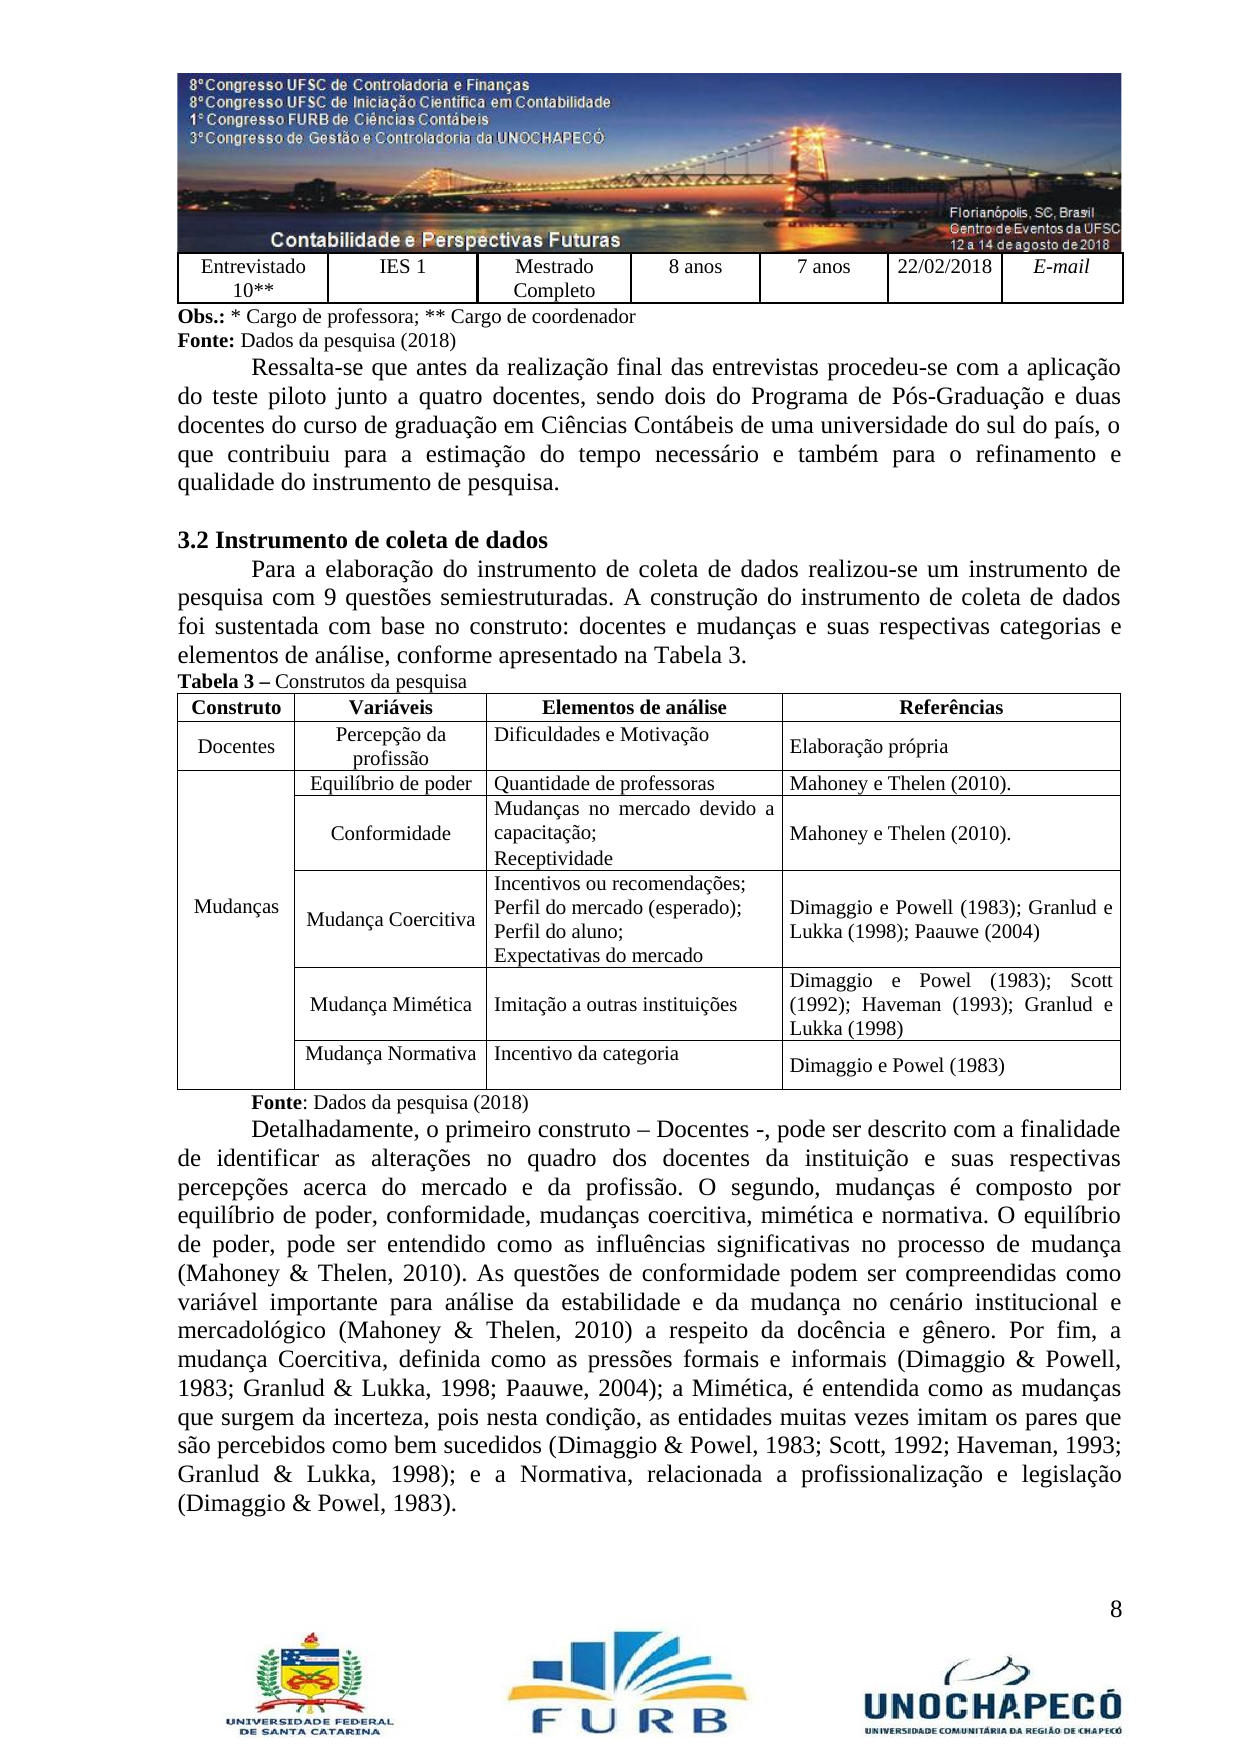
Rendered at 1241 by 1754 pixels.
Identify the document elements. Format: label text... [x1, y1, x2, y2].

table_header Construto [178, 694, 294, 721]
table_cell 22/02/2018 [889, 254, 1001, 302]
table_header Variáveis [295, 694, 486, 721]
table_cell Conformidade [295, 796, 486, 869]
table_cell Imitação a outras instituições [487, 968, 782, 1040]
table_cell Incentivos ou recomendações; Perfil do mercado (esperado); Perfil do aluno; Expectativas do mercado [487, 871, 782, 967]
table_cell E-mail [1003, 254, 1122, 302]
table_header Referências [783, 694, 1120, 721]
table_cell Mudança Coercitiva [295, 871, 486, 967]
picture [216, 1618, 1130, 1738]
table_cell Mudança Normativa [295, 1041, 486, 1089]
table_cell Dimaggio e Powell (1983); Granlud e Lukka (1998); Paauwe (2004) [783, 871, 1120, 967]
table_header Elementos de análise [487, 694, 782, 721]
table_cell Elaboração própria [783, 722, 1120, 770]
table_cell Incentivo da categoria [487, 1041, 782, 1089]
subtitle 3.2 Instrumento de coleta de dados [177, 525, 1122, 554]
table_cell Receptividade [487, 844, 782, 869]
text Para a elaboração do instrumento de coleta de dados realizou-se um instrumento de pesquisa com 9 questões semiestruturadas. A construção do instrumento de coleta de dados foi sustentada com base no construto: docentes e mudanças e suas respectivas categorias e elementos de análise, conforme apresentado na Tabela 3. [177, 554, 1122, 669]
text Ressalta-se que antes da realização final das entrevistas procedeu-se com a aplicação do teste piloto junto a quatro docentes, sendo dois do Programa de Pós-Graduação e duas docentes do curso de graduação em Ciências Contábeis de uma universidade do sul do país, o que contribuiu para a estimação do tempo necessário e também para o refinamento e qualidade do instrumento de pesquisa. [177, 352, 1122, 496]
picture [177, 73, 1122, 252]
table_cell Dificuldades e Motivação [487, 722, 782, 770]
table_cell Mudanças no mercado devido a capacitação; [487, 796, 782, 844]
table_cell Docentes [178, 722, 294, 770]
table_cell IES 1 [329, 254, 476, 302]
table_cell Dimaggio e Powel (1983) [783, 1041, 1120, 1089]
table_cell 8 anos [632, 254, 759, 302]
text Obs.: * Cargo de professora; ** Cargo de coordenador [177, 304, 1122, 328]
table_cell Dimaggio e Powel (1983); Scott (1992); Haveman (1993); Granlud e Lukka (1998) [783, 968, 1120, 1040]
table_cell Equilíbrio de poder [295, 771, 486, 795]
text Tabela 3 – Construtos da pesquisa [177, 669, 1122, 693]
table_cell Entrevistado 10** [179, 254, 327, 302]
text Detalhadamente, o primeiro construto – Docentes -, pode ser descrito com a finalidade de identificar as alterações no quadro dos docentes da instituição e suas respectivas percepções acerca do mercado e da profissão. O segundo, mudanças é composto por equilíbrio de poder, conformidade, mudanças coercitiva, mimética e normativa. O equilíbrio de poder, pode ser entendido como as influências significativas no processo de mudança (Mahoney & Thelen, 2010). As questões de conformidade podem ser compreendidas como variável importante para análise da estabilidade e da mudança no cenário institucional e mercadológico (Mahoney & Thelen, 2010) a respeito da docência e gênero. Por fim, a mudança Coercitiva, definida como as pressões formais e informais (Dimaggio & Powell, 1983; Granlud & Lukka, 1998; Paauwe, 2004); a Mimética, é entendida como as mudanças que surgem da incerteza, pois nesta condição, as entidades muitas vezes imitam os pares que são percebidos como bem sucedidos (Dimaggio & Powel, 1983; Scott, 1992; Haveman, 1993; Granlud & Lukka, 1998); e a Normativa, relacionada a profissionalização e legislação (Dimaggio & Powel, 1983). [177, 1114, 1122, 1517]
text Fonte: Dados da pesquisa (2018) [177, 328, 1122, 352]
table_cell Quantidade de professoras [487, 771, 782, 795]
table_cell Percepção da profissão [295, 722, 486, 770]
table_cell Mudança Mimética [295, 968, 486, 1040]
table_cell Mahoney e Thelen (2010). [783, 771, 1120, 795]
text Fonte: Dados da pesquisa (2018) [177, 1090, 1122, 1114]
table_cell 7 anos [761, 254, 887, 302]
table_cell Mahoney e Thelen (2010). [783, 796, 1120, 869]
table_cell Mestrado Completo [479, 254, 630, 302]
table_cell Mudanças [178, 771, 294, 1089]
